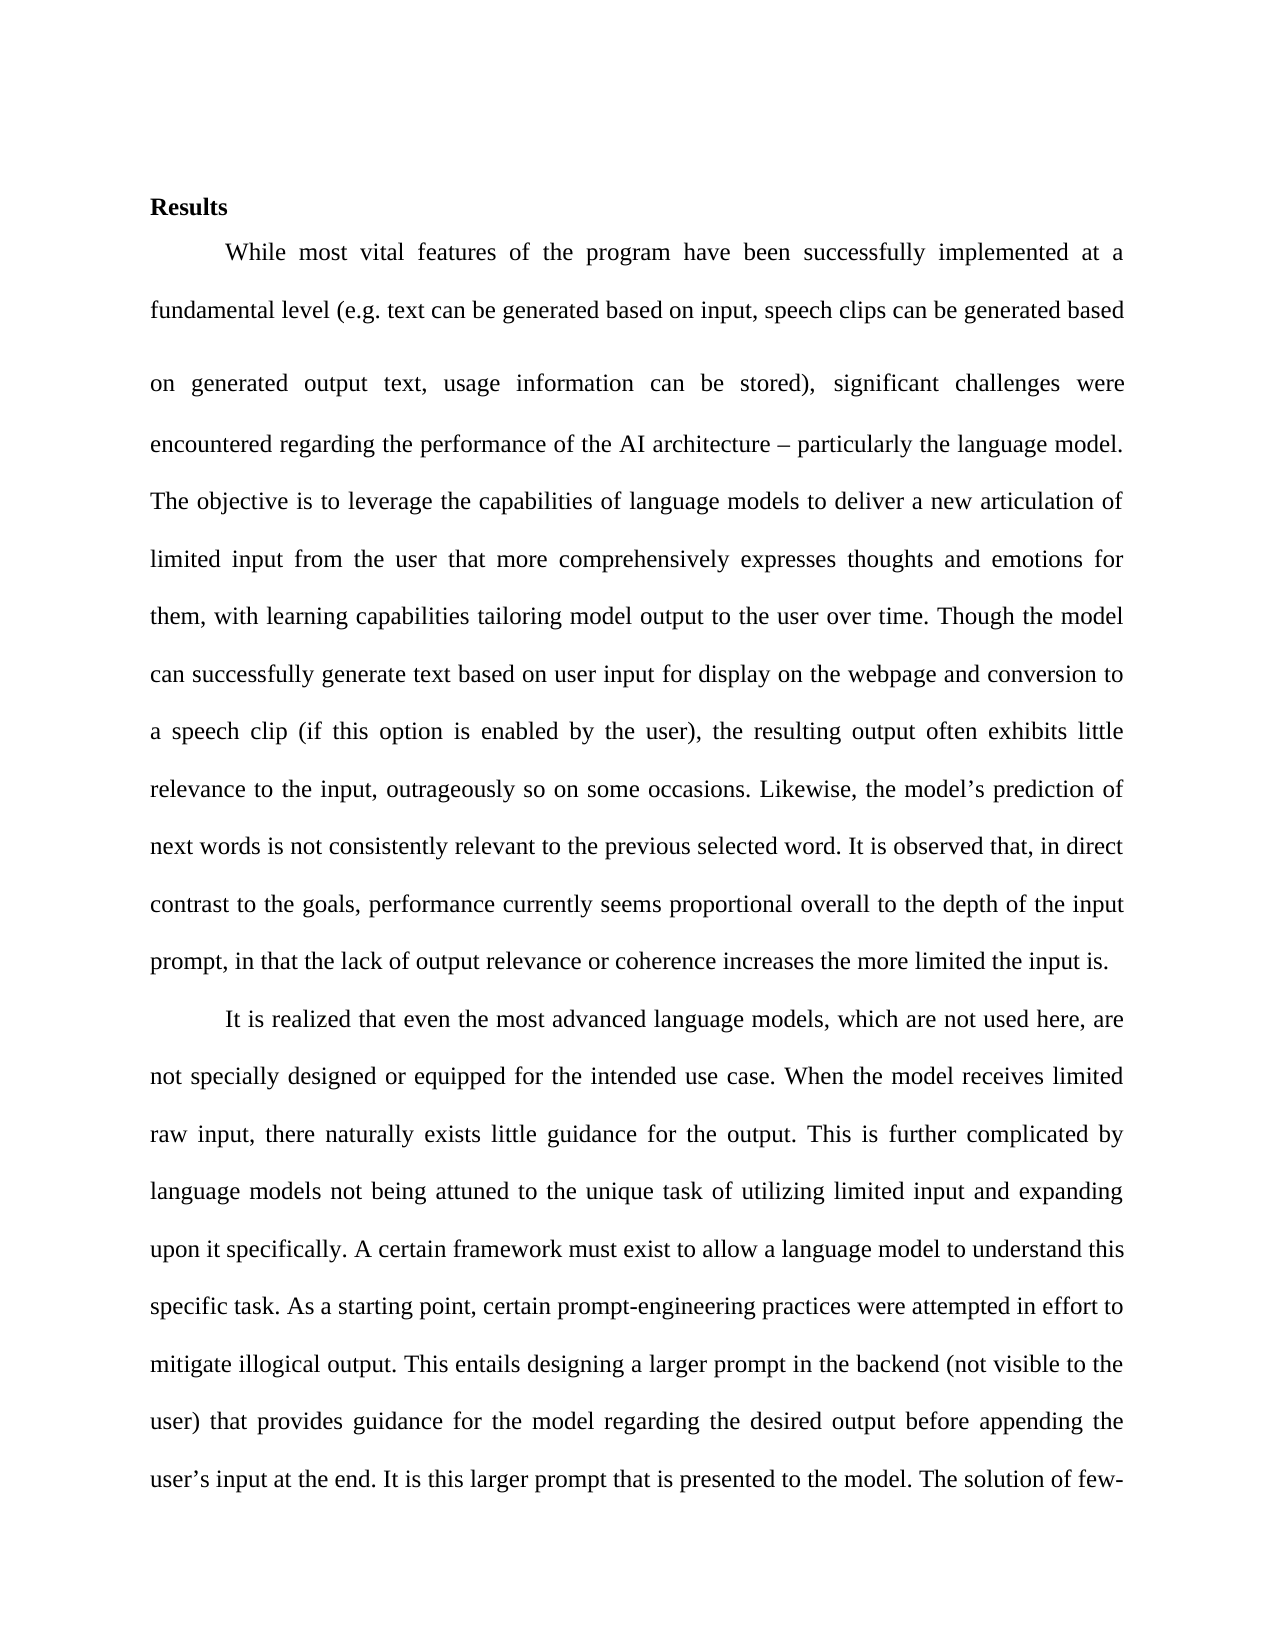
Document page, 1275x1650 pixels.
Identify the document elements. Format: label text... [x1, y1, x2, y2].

subtitle Results [150, 192, 1125, 220]
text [150, 1004, 1125, 1493]
text While most vital features of the program have been successfully implemented at a fundamental level (e.g. text can be generated based on input, speech clips can be generated based on generated output text, usage information can be stored), significant challenges were encountered regarding the performance of the AI architecture – particularly the language model. The objective is to leverage the capabilities of language models to deliver a new articulation of limited input from the user that more comprehensively expresses thoughts and emotions for them, with learning capabilities tailoring model output to the user over time. Though the model can successfully generate text based on user input for display on the webpage and conversion to a speech clip (if this option is enabled by the user), the resulting output often exhibits little relevance to the input, outrageously so on some occasions. Likewise, the model’s prediction of next words is not consistently relevant to the previous selected word. It is observed that, in direct contrast to the goals, performance currently seems proportional overall to the depth of the input prompt, in that the lack of output relevance or coherence increases the more limited the input is. [150, 237, 1125, 975]
